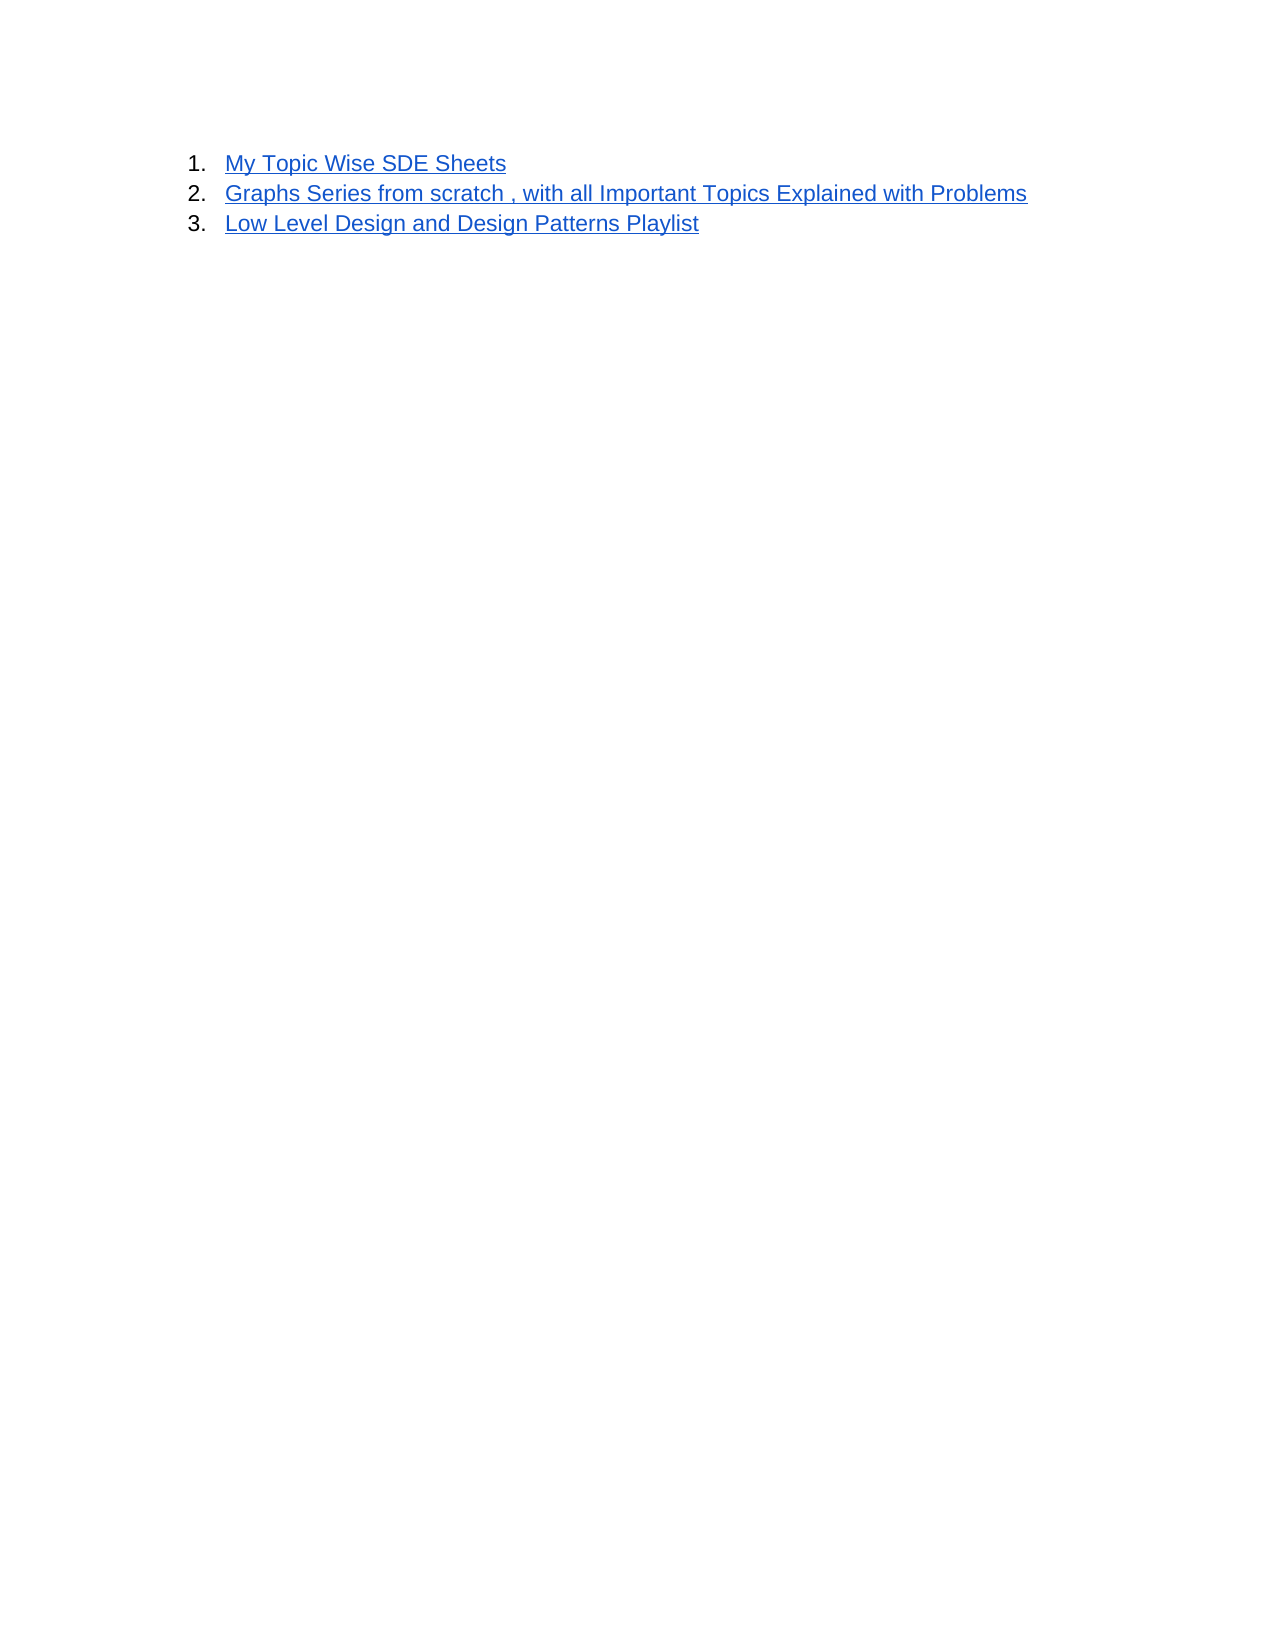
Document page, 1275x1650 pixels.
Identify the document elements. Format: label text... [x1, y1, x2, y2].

list Low Level Design and Design Patterns Playlist [187, 210, 1125, 237]
list My Topic Wise SDE Sheets [187, 150, 1125, 176]
list Graphs Series from scratch , with all Important Topics Explained with Problems [187, 180, 1125, 207]
